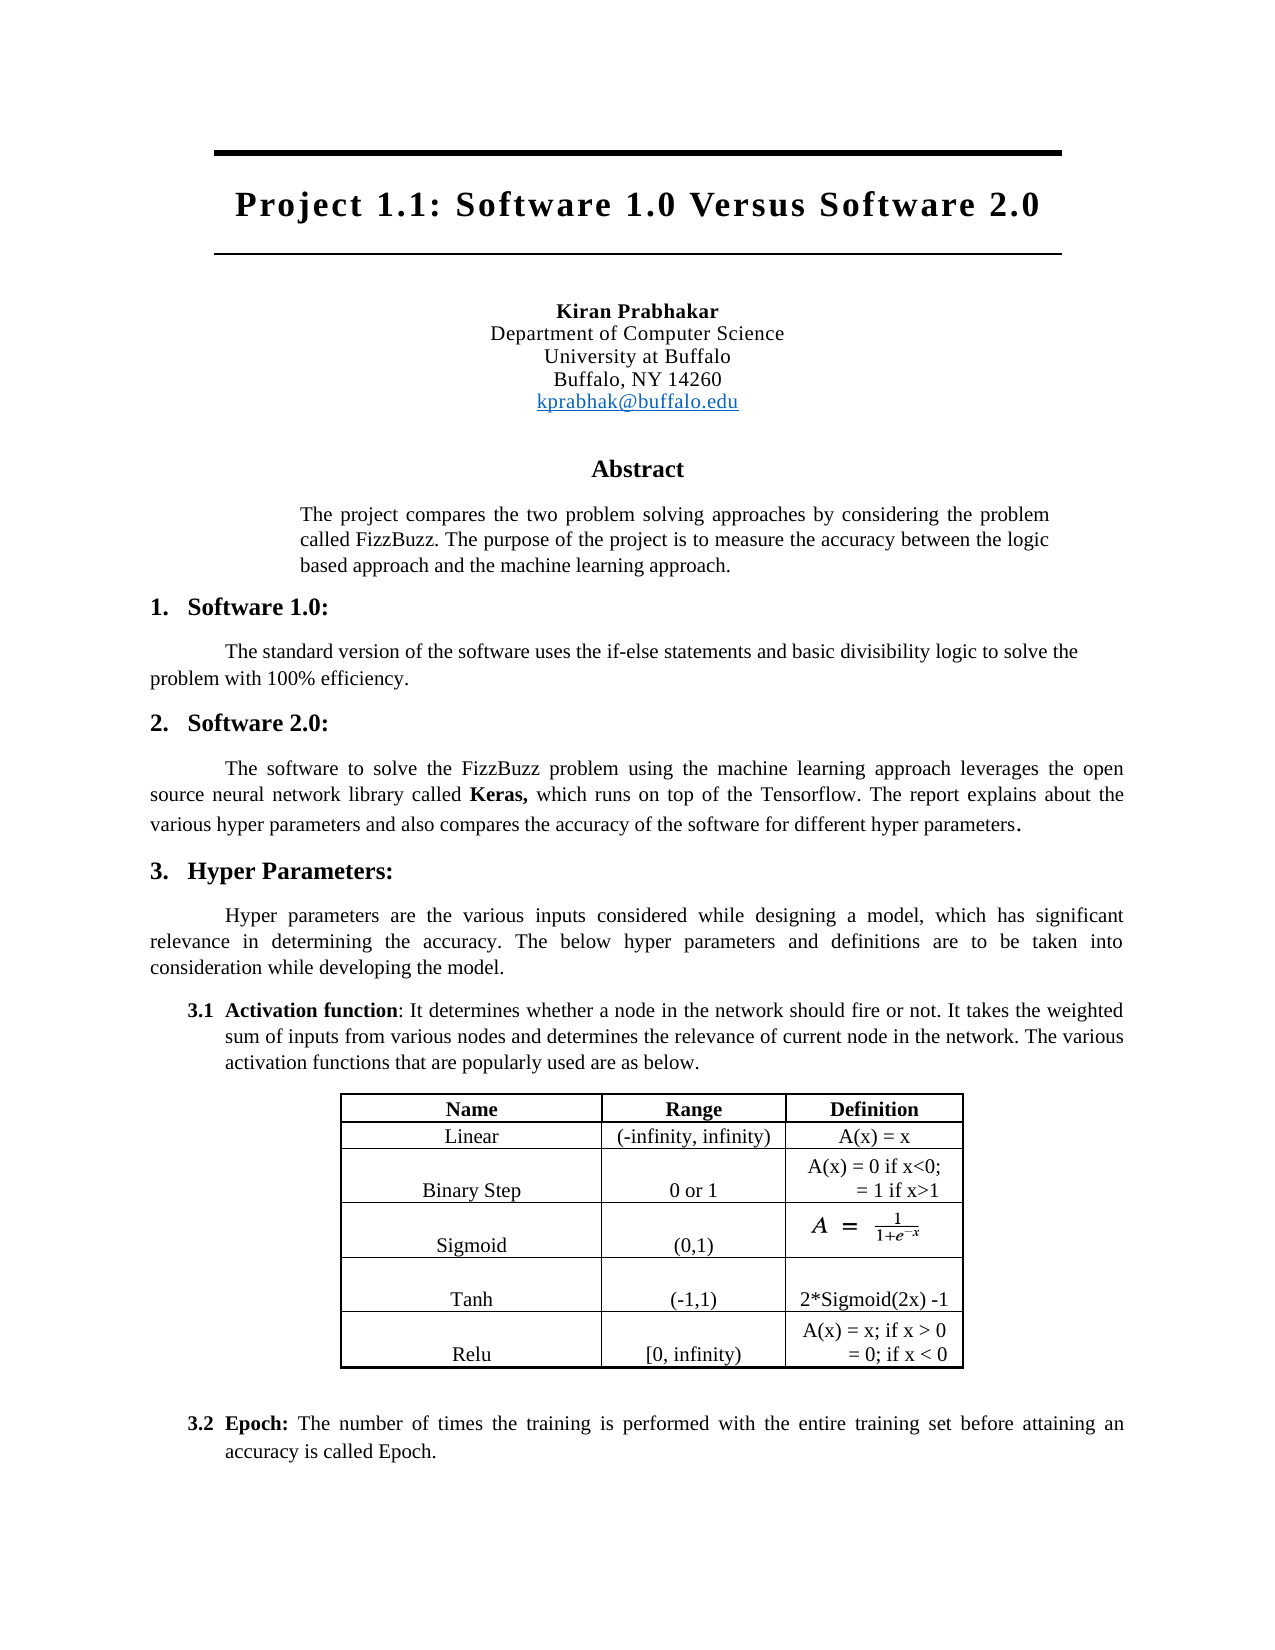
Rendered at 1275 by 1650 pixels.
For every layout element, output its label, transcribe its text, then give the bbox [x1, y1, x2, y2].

table_cell Sigmoid [342, 1203, 601, 1257]
table_header Definition [787, 1095, 962, 1121]
table_cell Tanh [342, 1258, 601, 1311]
table_cell Linear [342, 1123, 601, 1148]
table_cell A(x) = 0 if x<0; = 1 if x>1 [786, 1149, 962, 1202]
table_cell (0,1) [602, 1203, 785, 1257]
text Department of Computer Science [150, 323, 1125, 345]
list Software 2.0: [150, 708, 1125, 737]
list Epoch: The number of times the training is performed with the entire training set before attaining an accuracy is called Epoch. [187, 1411, 1125, 1463]
text Kiran Prabhakar [150, 300, 1125, 323]
list Hyper Parameters: [150, 856, 1125, 884]
text University at Buffalo [150, 345, 1125, 368]
table_cell 0 or 1 [602, 1149, 785, 1202]
list Activation function: It determines whether a node in the network should fire or not. It takes the weighted sum of inputs from various nodes and determines the relevance of current node in the network. The various activation functions that are popularly used are as below. [187, 998, 1125, 1074]
picture [809, 1205, 935, 1252]
table_cell (-1,1) [602, 1258, 785, 1311]
list Software 1.0: [150, 592, 1125, 621]
text The software to solve the FizzBuzz problem using the machine learning approach leverages the open source neural network library called Keras, which runs on top of the Tensorflow. The report explains about the various hyper parameters and also compares the accuracy of the software for different hyper parameters. [150, 756, 1125, 837]
table_cell [786, 1203, 962, 1257]
text The standard version of the software uses the if-else statements and basic divisibility logic to solve the problem with 100% efficiency. [150, 639, 1125, 689]
text Hyper parameters are the various inputs considered while designing a model, which has significant relevance in determining the accuracy. The below hyper parameters and definitions are to be taken into consideration while developing the model. [150, 903, 1125, 979]
table_cell Relu [342, 1312, 601, 1366]
table_cell [0, infinity) [602, 1312, 785, 1366]
table_header Range [603, 1095, 785, 1121]
text Buffalo, NY 14260 [150, 368, 1125, 391]
table_cell (-infinity, infinity) [602, 1123, 785, 1148]
table_cell 2*Sigmoid(2x) -1 [786, 1258, 962, 1311]
table_cell Binary Step [342, 1149, 601, 1202]
table_cell A(x) = x; if x > 0 = 0; if x < 0 [786, 1312, 962, 1366]
text The project compares the two problem solving approaches by considering the problem called FizzBuzz. The purpose of the project is to measure the accuracy between the logic based approach and the machine learning approach. [300, 501, 1050, 577]
table_header Name [342, 1095, 601, 1121]
table_cell A(x) = x [786, 1123, 962, 1148]
text kprabhak@buffalo.edu [150, 391, 1125, 413]
table_header Project 1.1: Software 1.0 Versus Software 2.0 [214, 156, 1062, 253]
text Abstract [150, 454, 1125, 482]
